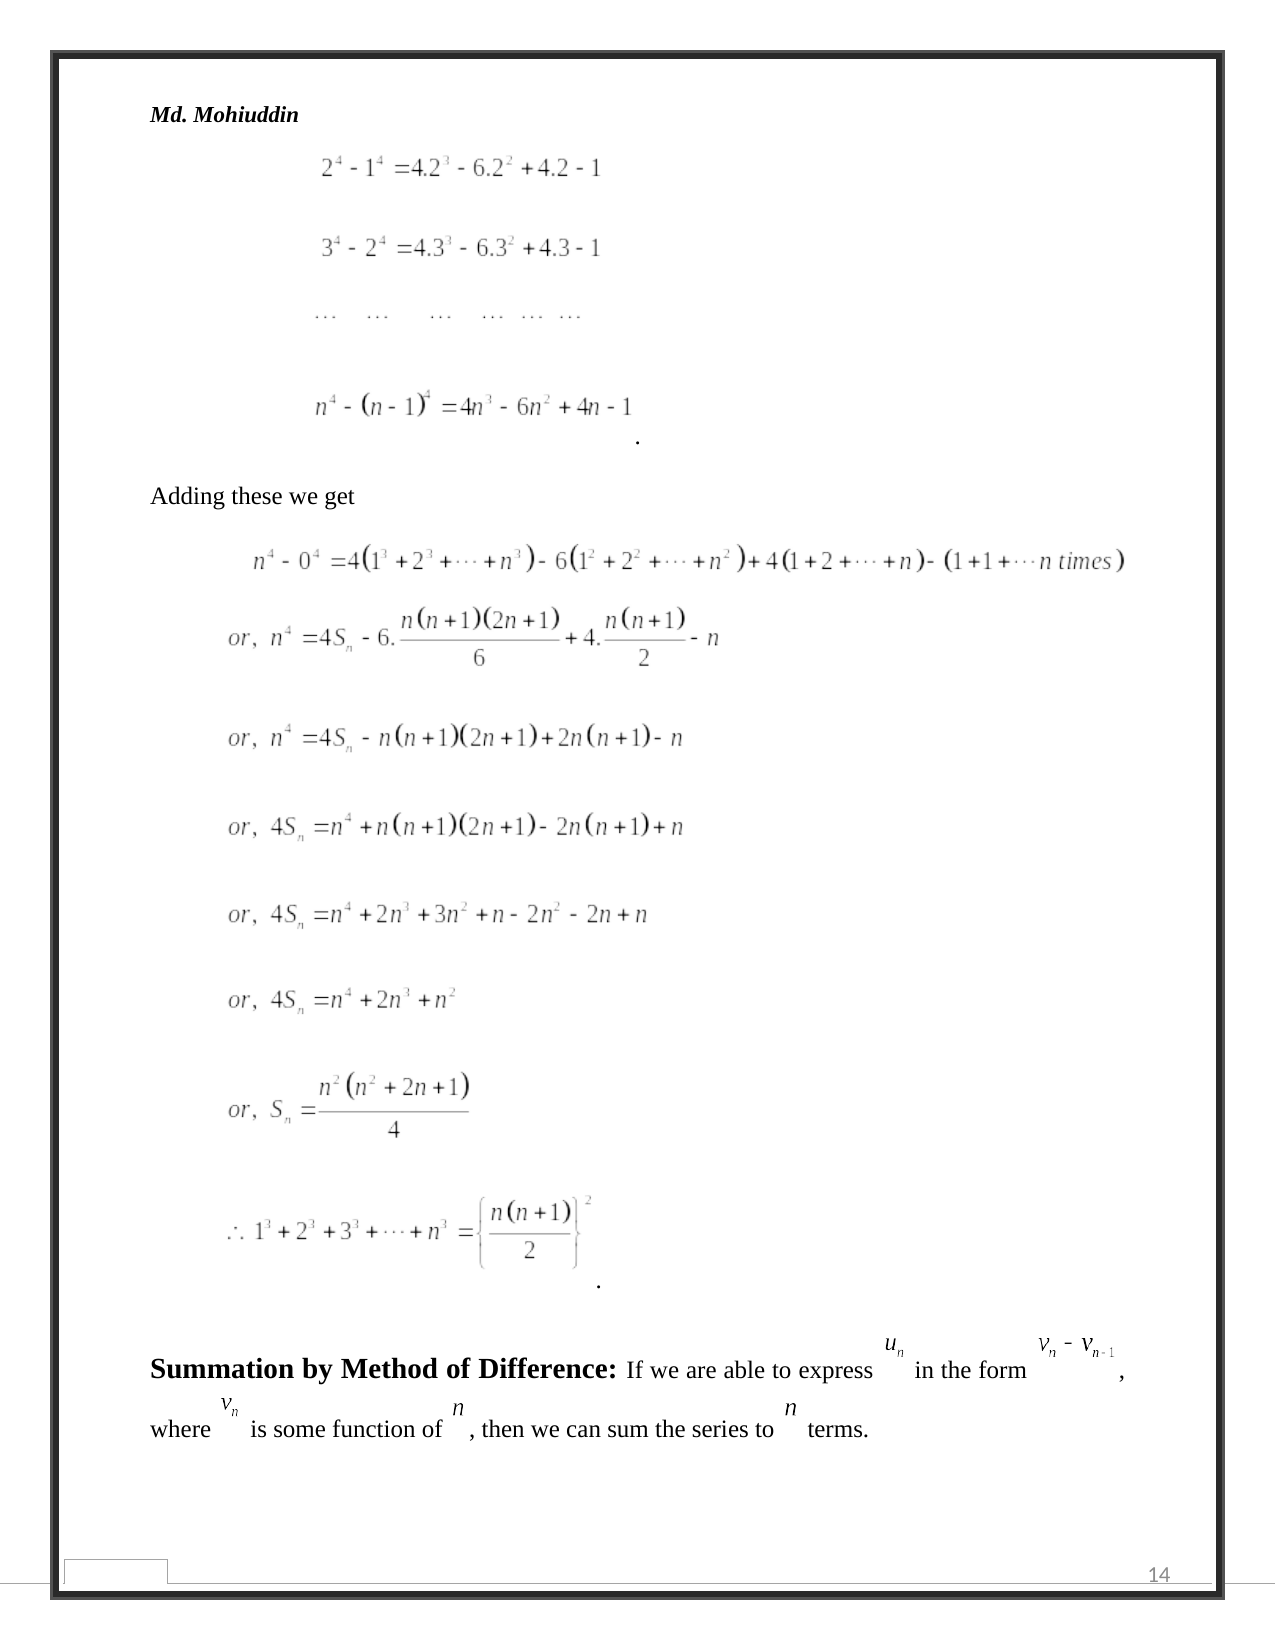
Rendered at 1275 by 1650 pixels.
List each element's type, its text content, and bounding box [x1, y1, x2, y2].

text Adding these we get [150, 481, 1125, 510]
text Summation by Method of Difference: If we are able to express in the form , where is some function of , then we can sum the series to terms. [150, 1325, 1125, 1443]
text . [150, 1190, 1125, 1294]
text . [225, 384, 1125, 450]
